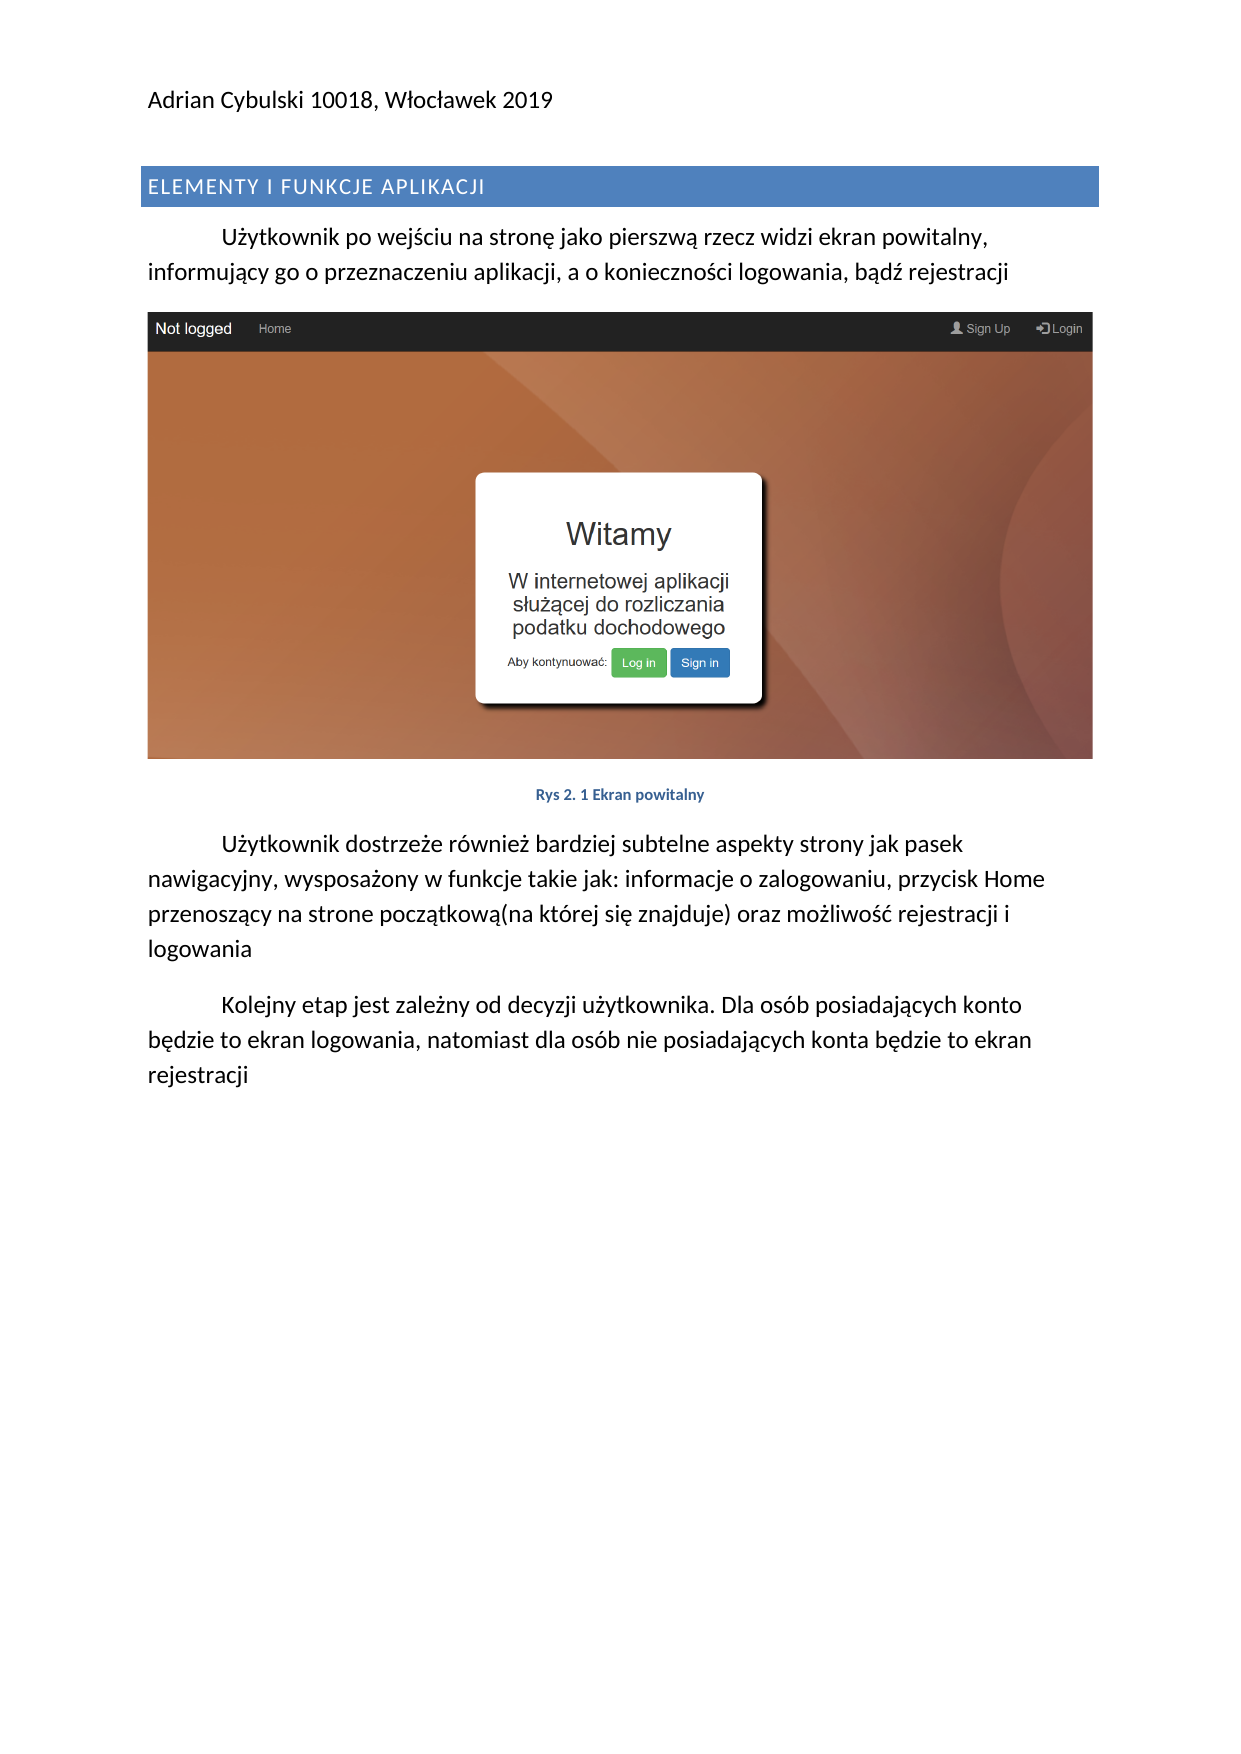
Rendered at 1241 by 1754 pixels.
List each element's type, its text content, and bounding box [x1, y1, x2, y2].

text Rys 2. 1 Ekran powitalny [148, 784, 1093, 804]
subtitle Elementy i funkcje aplikacji [148, 172, 1093, 200]
text Kolejny etap jest zależny od decyzji użytkownika. Dla osób posiadających konto będzie to ekran logowania, natomiast dla osób nie posiadających konta będzie to ekran rejestracji [148, 989, 1093, 1089]
text Użytkownik dostrzeże również bardziej subtelne aspekty strony jak pasek nawigacyjny, wysposażony w funkcje takie jak: informacje o zalogowaniu, przycisk Home przenoszący na strone początkową(na której się znajduje) oraz możliwość rejestracji i logowania [148, 828, 1093, 963]
text Użytkownik po wejściu na stronę jako pierszwą rzecz widzi ekran powitalny, informujący go o przeznaczeniu aplikacji, a o konieczności logowania, bądź rejestracji [148, 221, 1093, 287]
picture [147, 312, 1093, 759]
